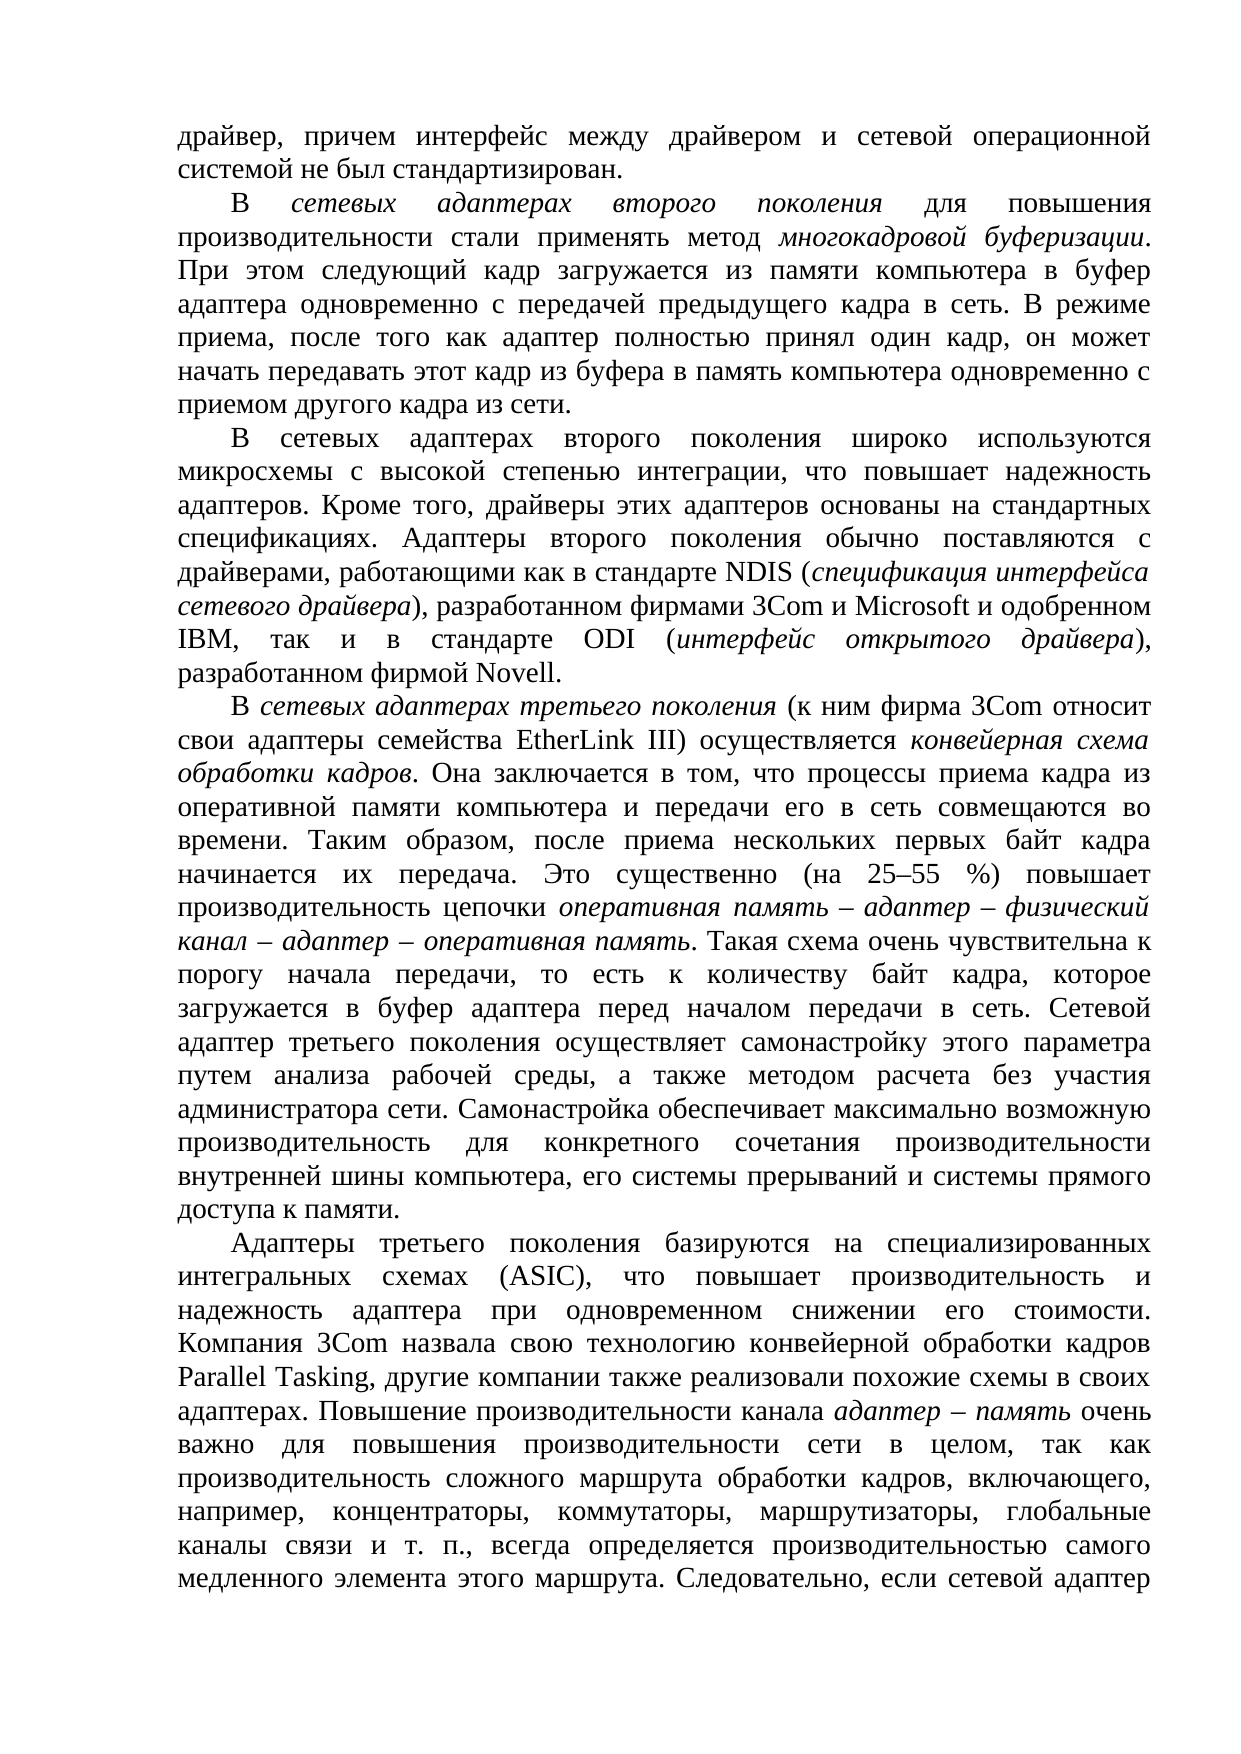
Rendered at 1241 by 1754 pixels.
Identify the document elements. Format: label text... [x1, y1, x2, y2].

text В сетевых адаптерах третьего поколения (к ним фирма 3Com относит свои адаптеры семейства EtherLink III) осуществляется конвейерная схема обработки кадров. Она заключается в том, что процессы приема кадра из оперативной памяти компьютера и передачи его в сеть совмещаются во времени. Таким образом, после приема нескольких первых байт кадра начинается их передача. Это существенно (на 25–55 %) повышает производительность цепочки оперативная память – адаптер – физический канал – адаптер – оперативная память. Такая схема очень чувствительна к порогу начала передачи, то есть к количеству байт кадра, которое загружается в буфер адаптера перед началом передачи в сеть. Сетевой адаптер третьего поколения осуществляет самонастройку этого параметра путем анализа рабочей среды, а также методом расчета без участия администратора сети. Самонастройка обеспечивает максимально возможную производительность для конкретного сочетания производительности внутренней шины компьютера, его системы прерываний и системы прямого доступа к памяти. [177, 688, 1152, 1225]
text В сетевых адаптерах второго поколения для повышения производительности стали применять метод многокадровой буферизации. При этом следующий кадр загружается из памяти компьютера в буфер адаптера одновременно с передачей предыдущего кадра в сеть. В режиме приема, после того как адаптер полностью принял один кадр, он может начать передавать этот кадр из буфера в память компьютера одновременно с приемом другого кадра из сети. [177, 185, 1152, 420]
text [177, 118, 1152, 185]
text В сетевых адаптерах второго поколения широко используются микросхемы с высокой степенью интеграции, что повышает надежность адаптеров. Кроме того, драйверы этих адаптеров основаны на стандартных спецификациях. Адаптеры второго поколения обычно поставляются с драйверами, работающими как в стандарте NDIS (спецификация интерфейса сетевого драйвера), разработанном фирмами 3Com и Microsoft и одобренном IBM, так и в стандарте ODI (интерфейс открытого драйвера), разработанном фирмой Novell. [177, 420, 1152, 688]
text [177, 1225, 1152, 1594]
